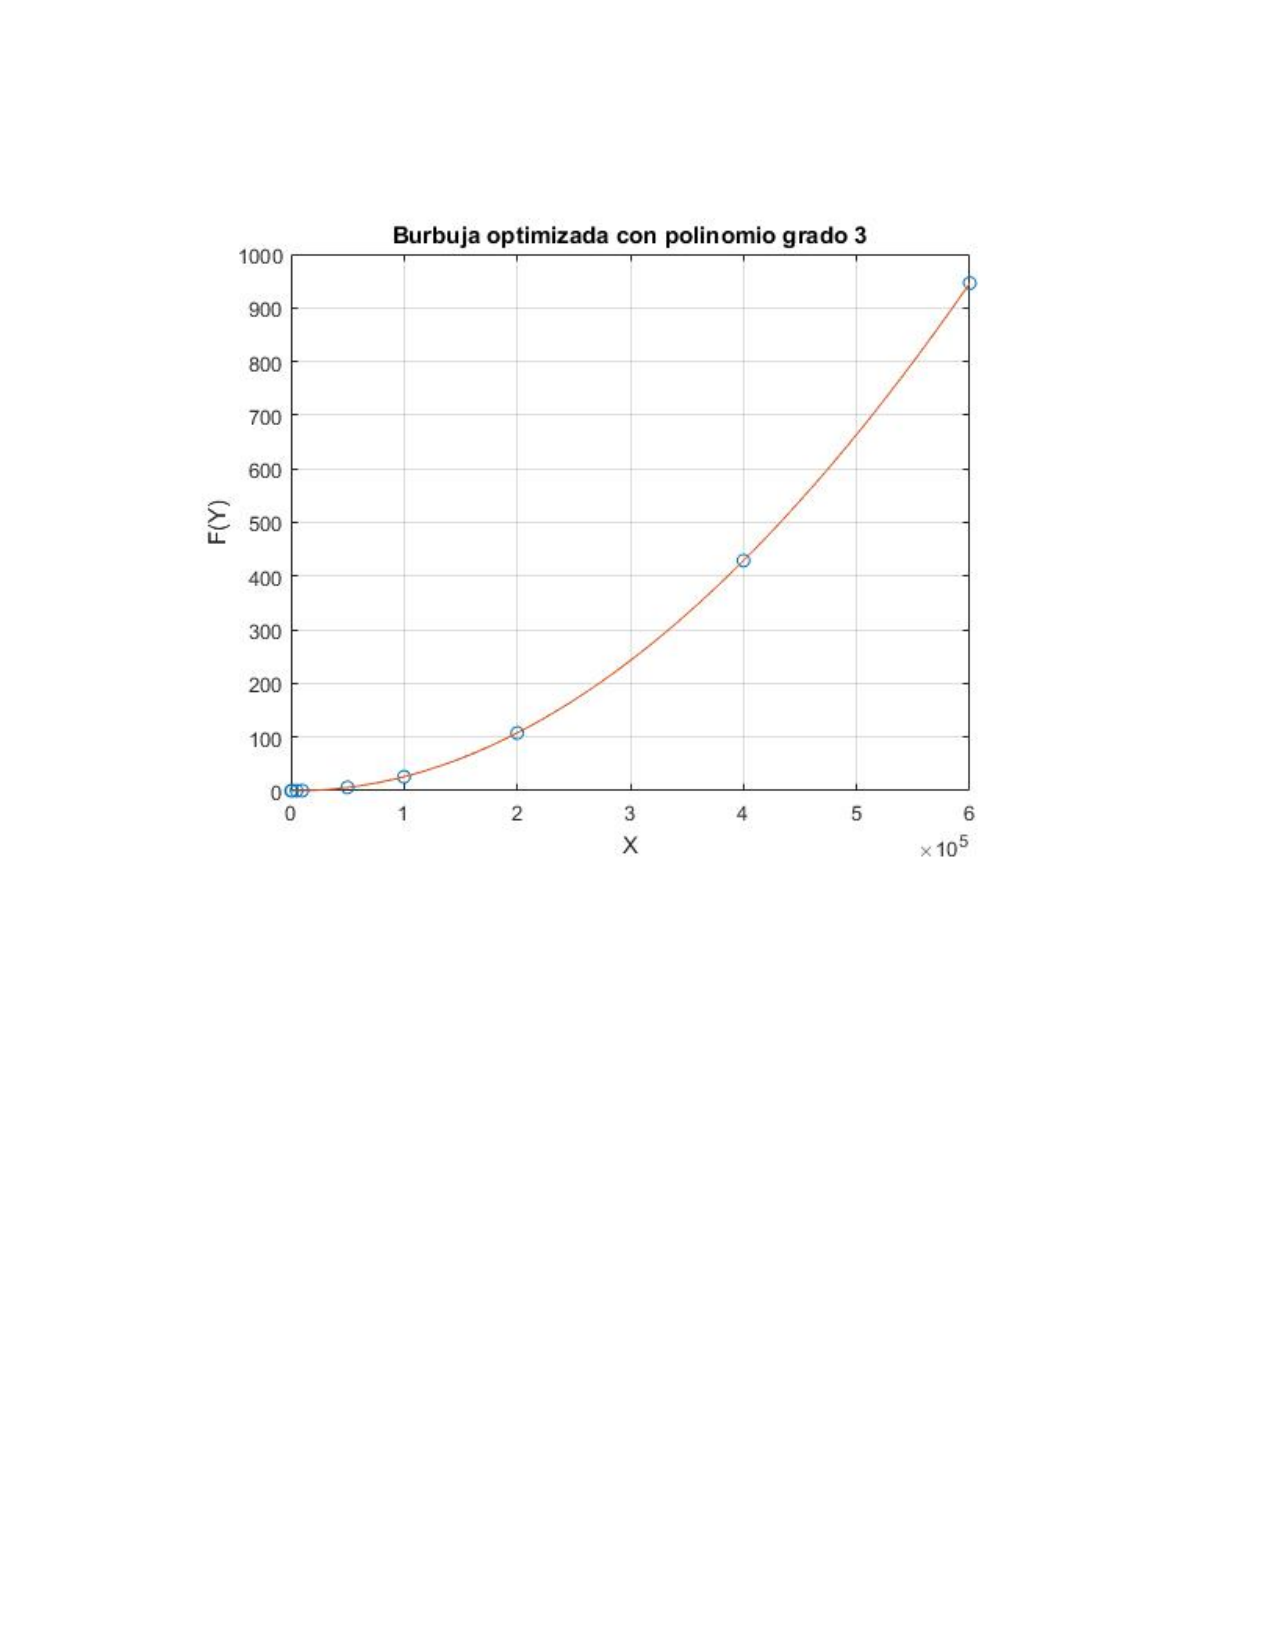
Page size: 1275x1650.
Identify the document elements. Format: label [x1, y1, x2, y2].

picture [177, 206, 1053, 863]
